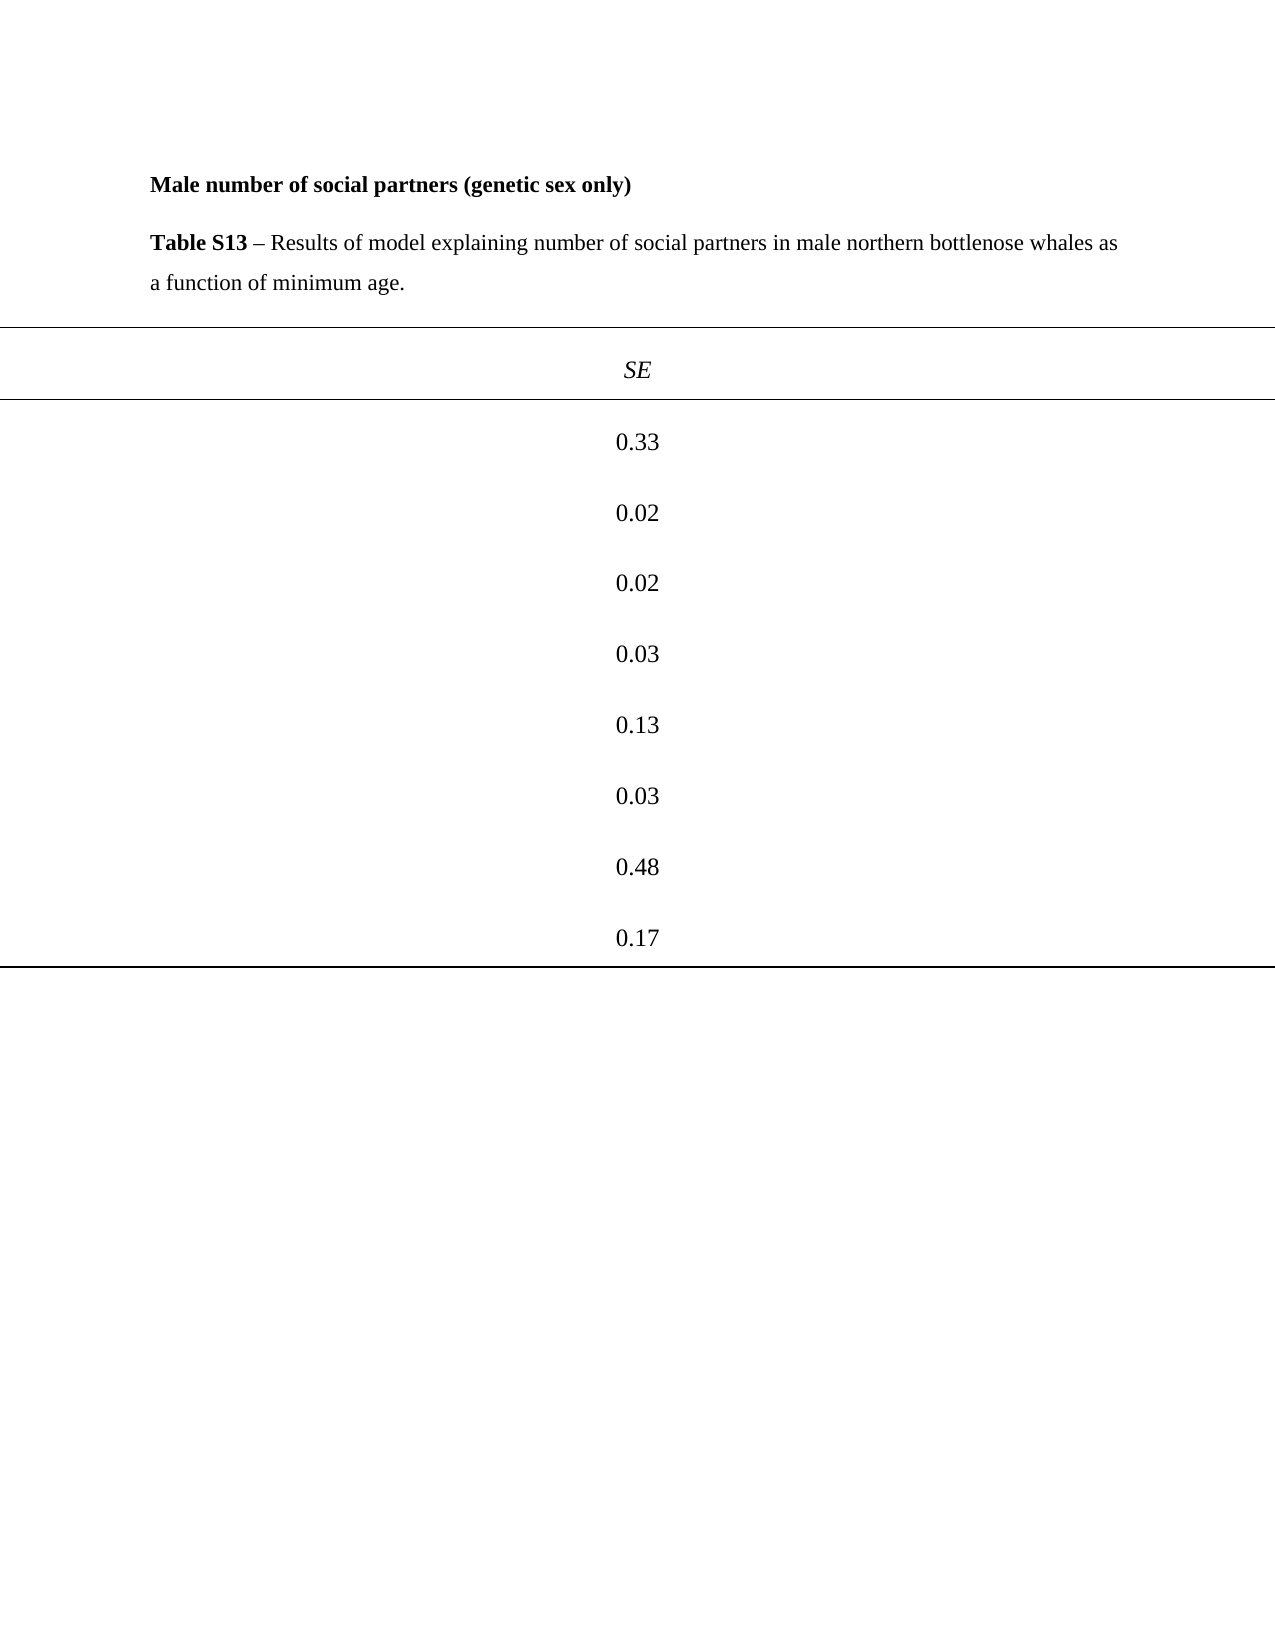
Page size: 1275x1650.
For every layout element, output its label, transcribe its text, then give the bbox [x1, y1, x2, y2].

table_cell 0.02 [0, 471, 1275, 541]
table_cell 0.03 [0, 612, 1275, 683]
table_header SE [0, 328, 1275, 399]
text Table S13 – Results of model explaining number of social partners in male northern bottlenose whales as a function of minimum age. [150, 229, 1125, 295]
table_cell 0.33 [0, 400, 1275, 471]
table_cell 0.48 [0, 825, 1275, 896]
table_cell 0.02 [0, 541, 1275, 612]
table_cell 0.17 [0, 896, 1275, 966]
table_cell 0.13 [0, 683, 1275, 754]
table_cell 0.03 [0, 754, 1275, 825]
subtitle Male number of social partners (genetic sex only) [150, 171, 1125, 197]
